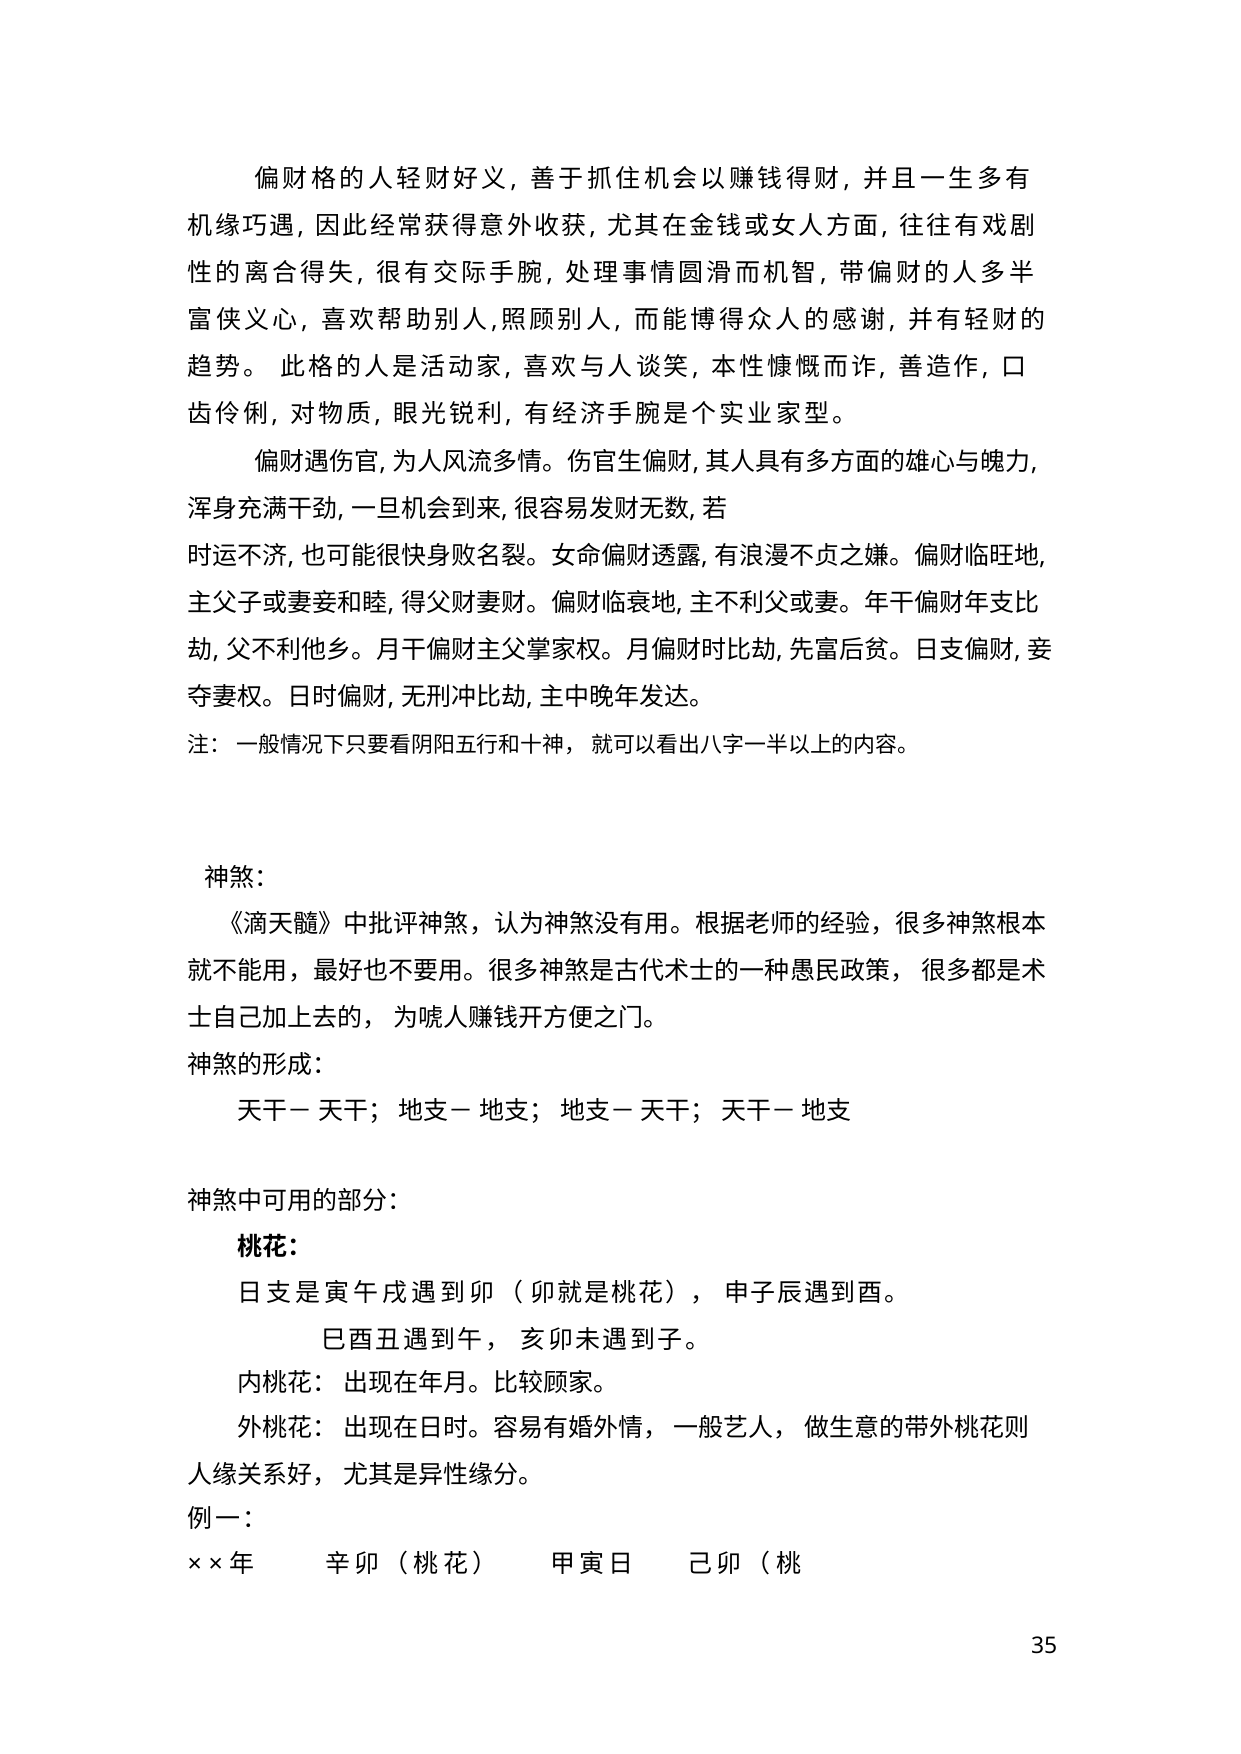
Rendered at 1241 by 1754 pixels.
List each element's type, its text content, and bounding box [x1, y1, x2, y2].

text 神煞： [204, 858, 1078, 894]
text 偏财遇伤官, 为人风流多情。伤官生偏财, 其人具有多方面的雄心与魄力, 浑身充满干劲, 一旦机会到来, 很容易发财无数, 若 [187, 441, 1043, 524]
text 偏财格的人轻财好义, 善于抓住机会以赚钱得财, 并且一生多有机缘巧遇, 因此经常获得意外收获, 尤其在金钱或女人方面, 往往有戏剧性的离合得失, 很有交际手腕, 处理事情圆滑而机智, 带偏财的人多半富侠义心, 喜欢帮助别人,照顾别人, 而能博得众人的感谢, 并有轻财的趋势。 此格的人是活动家, 喜欢与人谈笑, 本性慷慨而诈, 善造作, 口齿伶俐, 对物质, 眼光锐利, 有经济手腕是个实业家型。 [187, 158, 1049, 430]
text 《滴天髓》中批评神煞，认为神煞没有用。根据老师的经验，很多神煞根本就不能用，最好也不要用。很多神煞是古代术士的一种愚民政策， 很多都是术士自己加上去的， 为唬人赚钱开方便之门。 [187, 903, 1049, 1034]
text 内桃花： 出现在年月。比较顾家。 [237, 1366, 1078, 1398]
text 神煞中可用的部分： [187, 1180, 1078, 1216]
subtitle 桃花： [237, 1226, 1078, 1262]
text 天干－ 天干； 地支－ 地支； 地支－ 天干； 天干－ 地支 [237, 1091, 1078, 1127]
text 神煞的形成： [187, 1045, 1078, 1081]
text 例一： [187, 1502, 1078, 1534]
text 注： 一般情况下只要看阴阳五行和十神， 就可以看出八字一半以上的内容。 [187, 727, 1078, 758]
text 日支是寅午戌遇到卯（ 卯就是桃花）， 申子辰遇到酉。巳酉丑遇到午， 亥卯未遇到子。 [237, 1272, 919, 1355]
text 时运不济, 也可能很快身败名裂。女命偏财透露, 有浪漫不贞之嫌。偏财临旺地, 主父子或妻妾和睦, 得父财妻财。偏财临衰地, 主不利父或妻。年干偏财年支比劫, 父不利他乡。月干偏财主父掌家权。月偏财时比劫, 先富后贫。日支偏财, 妾夺妻权。日时偏财, 无刑冲比劫, 主中晚年发达。 [187, 535, 1063, 713]
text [187, 1544, 859, 1580]
text 外桃花： 出现在日时。容易有婚外情， 一般艺人， 做生意的带外桃花则人缘关系好， 尤其是异性缘分。 [187, 1408, 1049, 1491]
